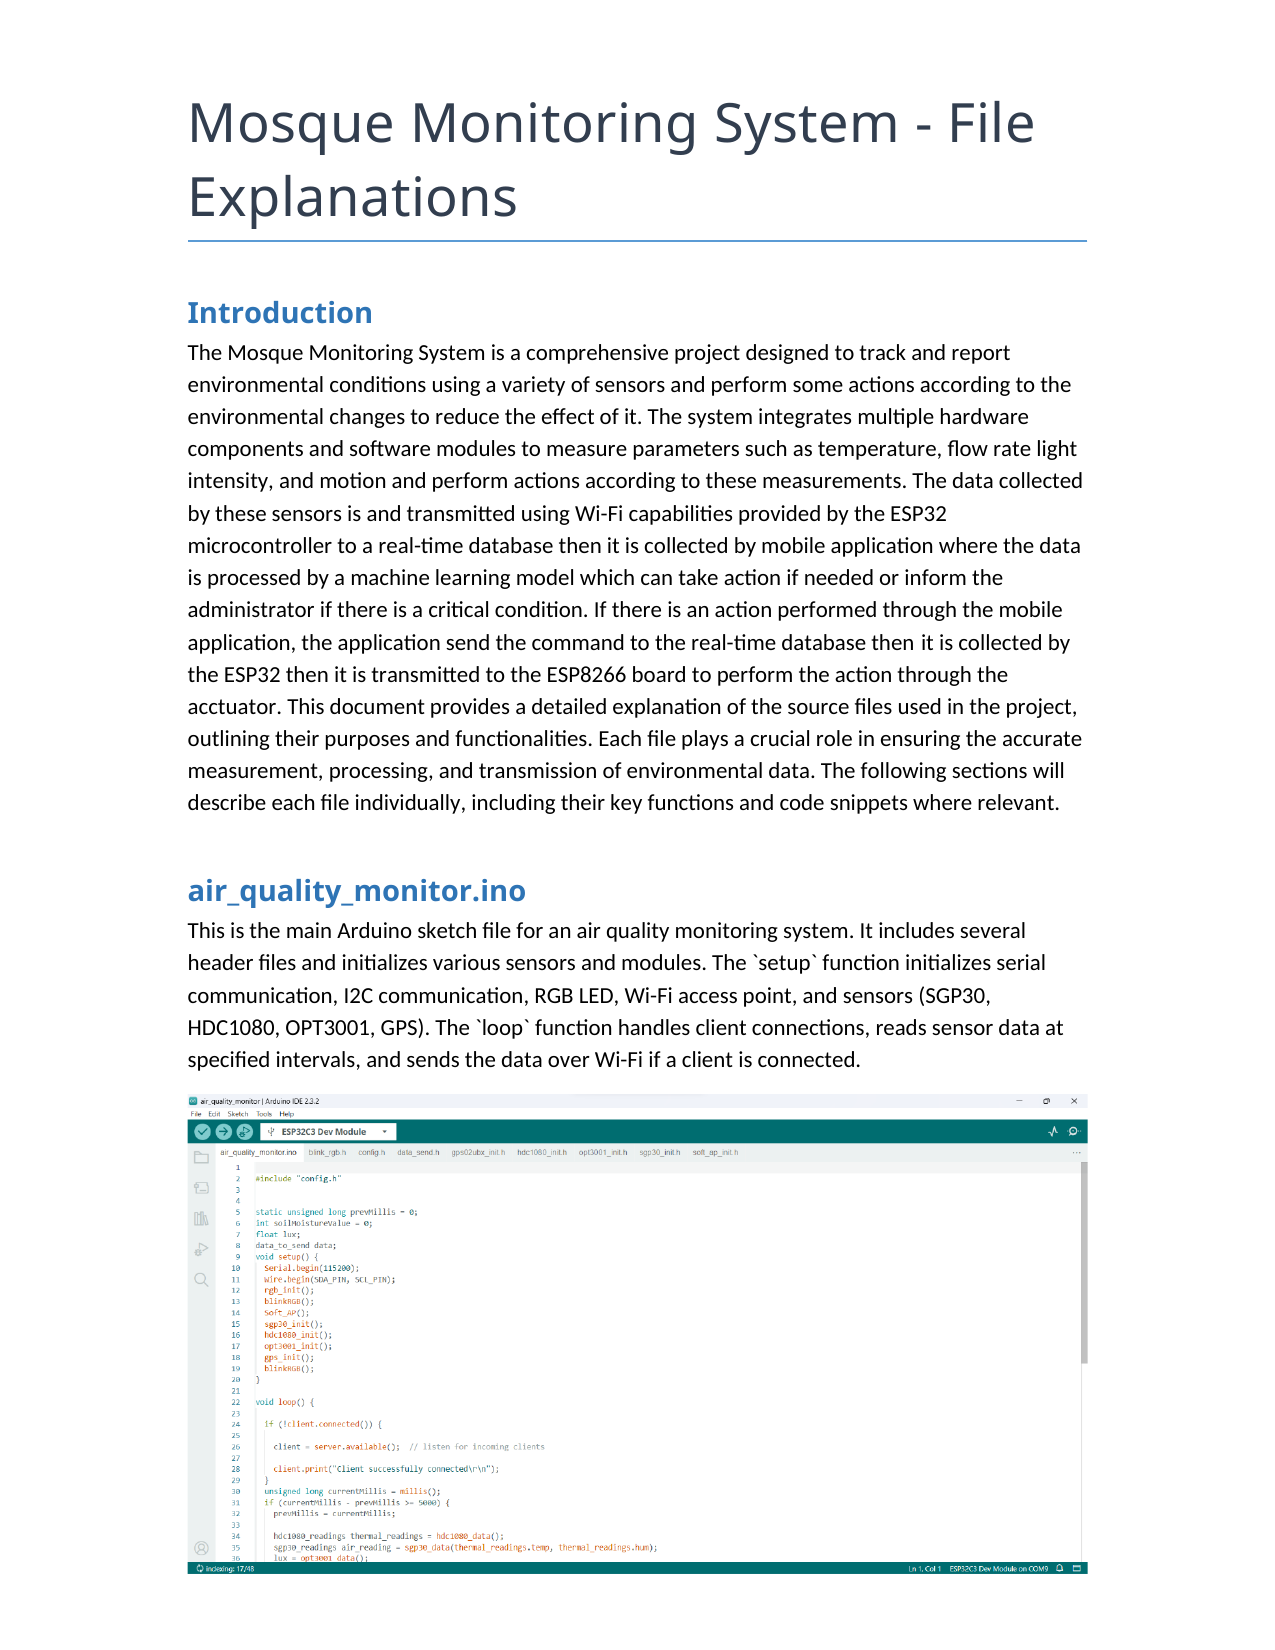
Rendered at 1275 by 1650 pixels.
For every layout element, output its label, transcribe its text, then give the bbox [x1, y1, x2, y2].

text This is the main Arduino sketch file for an air quality monitoring system. It includes several header files and initializes various sensors and modules. The `setup` function initializes serial communication, I2C communication, RGB LED, Wi-Fi access point, and sensors (SGP30, HDC1080, OPT3001, GPS). The `loop` function handles client connections, reads sensor data at specified intervals, and sends the data over Wi-Fi if a client is connected. [187, 916, 1087, 1073]
text The Mosque Monitoring System is a comprehensive project designed to track and report environmental conditions using a variety of sensors and perform some actions according to the environmental changes to reduce the effect of it. The system integrates multiple hardware components and software modules to measure parameters such as temperature, flow rate light intensity, and motion and perform actions according to these measurements. The data collected by these sensors is and transmitted using Wi-Fi capabilities provided by the ESP32 microcontroller to a real-time database then it is collected by mobile application where the data is processed by a machine learning model which can take action if needed or inform the administrator if there is a critical condition. If there is an action performed through the mobile application, the application send the command to the real-time database then it is collected by the ESP32 then it is transmitted to the ESP8266 board to perform the action through the acctuator. This document provides a detailed explanation of the source files used in the project, outlining their purposes and functionalities. Each file plays a crucial role in ensuring the accurate measurement, processing, and transmission of environmental data. The following sections will describe each file individually, including their key functions and code snippets where relevant. [187, 338, 1087, 817]
title Mosque Monitoring System - File Explanations [187, 84, 1087, 242]
picture [187, 1094, 1088, 1574]
subtitle Introduction [187, 292, 1087, 332]
subtitle air_quality_monitor.ino [187, 871, 1087, 910]
